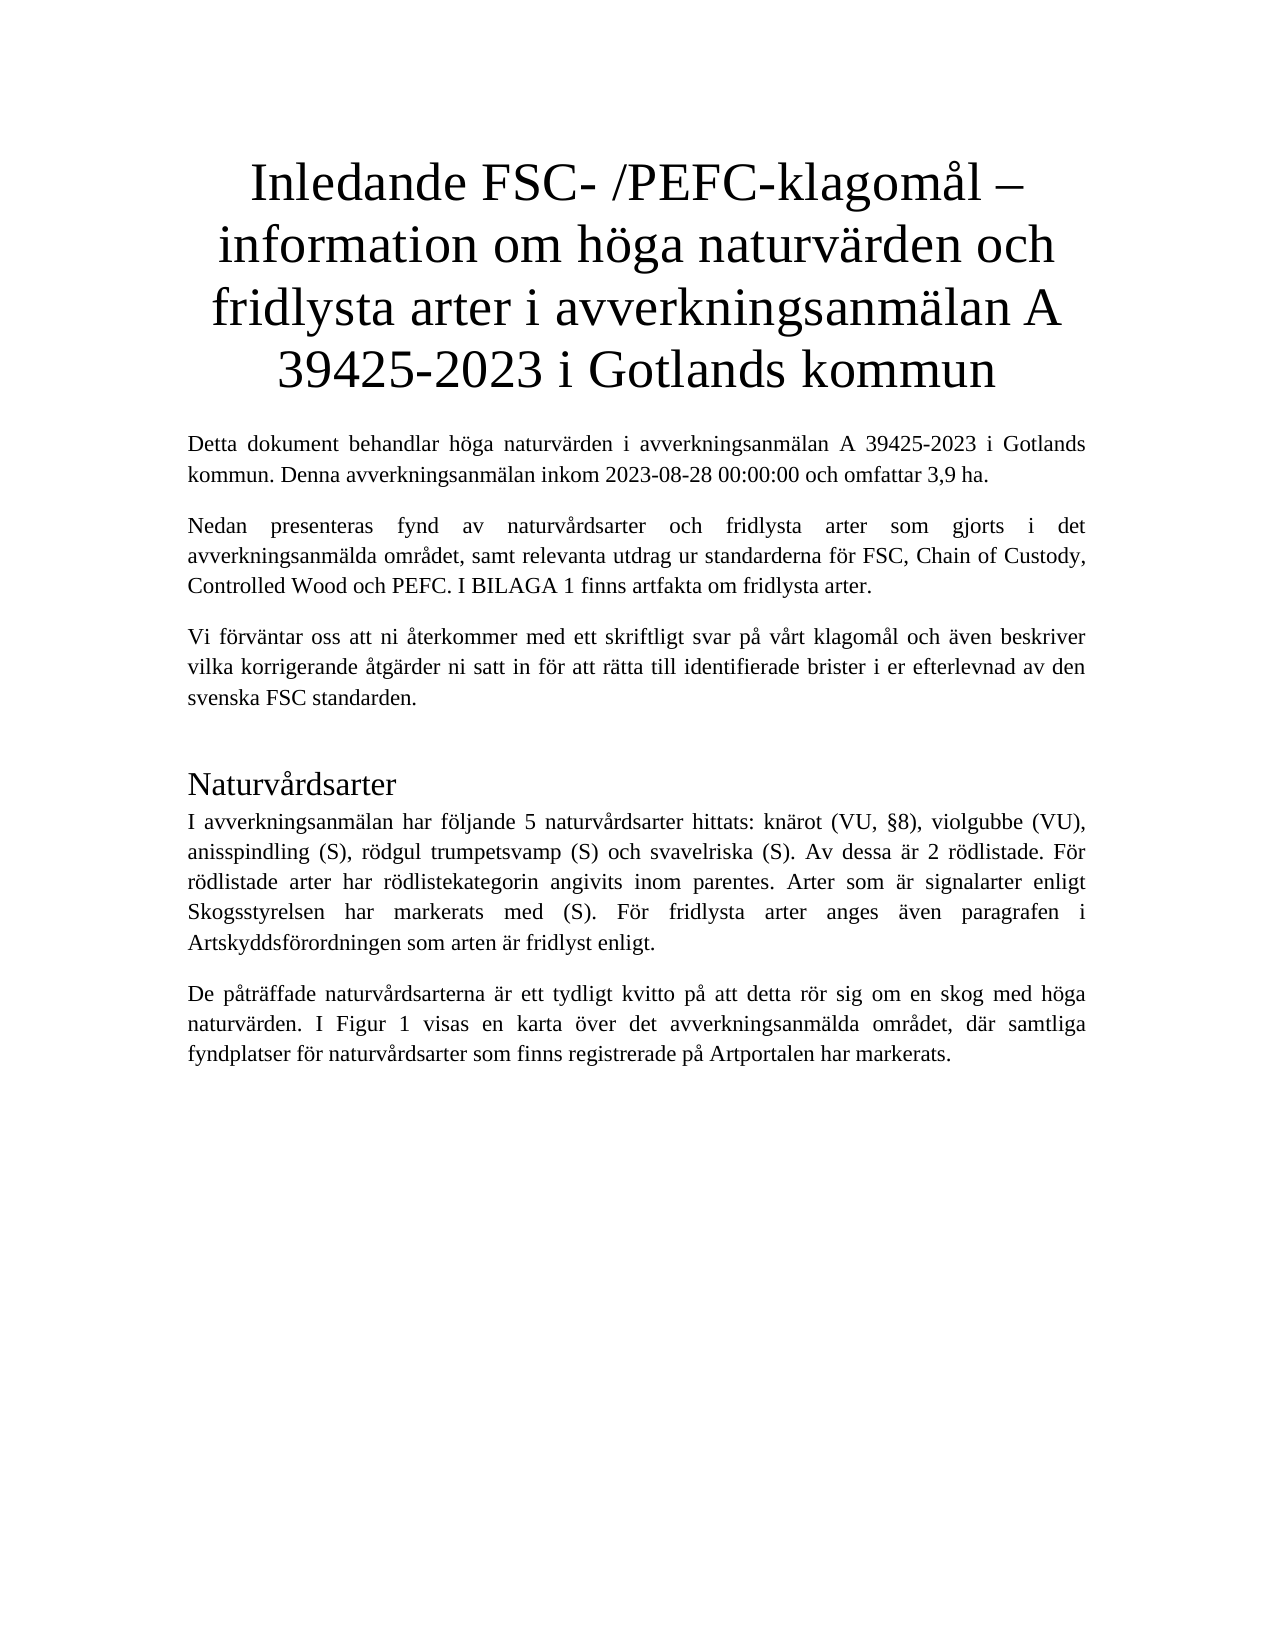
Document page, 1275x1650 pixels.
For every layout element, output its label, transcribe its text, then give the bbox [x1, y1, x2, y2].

text Nedan presenteras fynd av naturvårdsarter och fridlysta arter som gjorts i det avverkningsanmälda området, samt relevanta utdrag ur standarderna för FSC, Chain of Custody, Controlled Wood och PEFC. I BILAGA 1 finns artfakta om fridlysta arter. [187, 512, 1087, 598]
subtitle Naturvårdsarter [187, 764, 1087, 802]
text I avverkningsanmälan har följande 5 naturvårdsarter hittats: knärot (VU, §8), violgubbe (VU), anisspindling (S), rödgul trumpetsvamp (S) och svavelriska (S). Av dessa är 2 rödlistade. För rödlistade arter har rödlistekategorin angivits inom parentes. Arter som är signalarter enligt Skogsstyrelsen har markerats med (S). För fridlysta arter anges även paragrafen i Artskyddsförordningen som arten är fridlyst enligt. [187, 808, 1087, 955]
text Vi förväntar oss att ni återkommer med ett skriftligt svar på vårt klagomål och även beskriver vilka korrigerande åtgärder ni satt in för att rätta till identifierade brister i er efterlevnad av den svenska FSC standarden. [187, 623, 1087, 710]
text De påträffade naturvårdsarterna är ett tydligt kvitto på att detta rör sig om en skog med höga naturvärden. I Figur 1 visas en karta över det avverkningsanmälda området, där samtliga fyndplatser för naturvårdsarter som finns registrerade på Artportalen har markerats. [187, 980, 1087, 1066]
title Inledande FSC- /PEFC-klagomål – information om höga naturvärden och fridlysta arter i avverkningsanmälan A 39425-2023 i Gotlands kommun [187, 150, 1087, 399]
text Detta dokument behandlar höga naturvärden i avverkningsanmälan A 39425-2023 i Gotlands kommun. Denna avverkningsanmälan inkom 2023-08-28 00:00:00 och omfattar 3,9 ha. [187, 430, 1087, 487]
